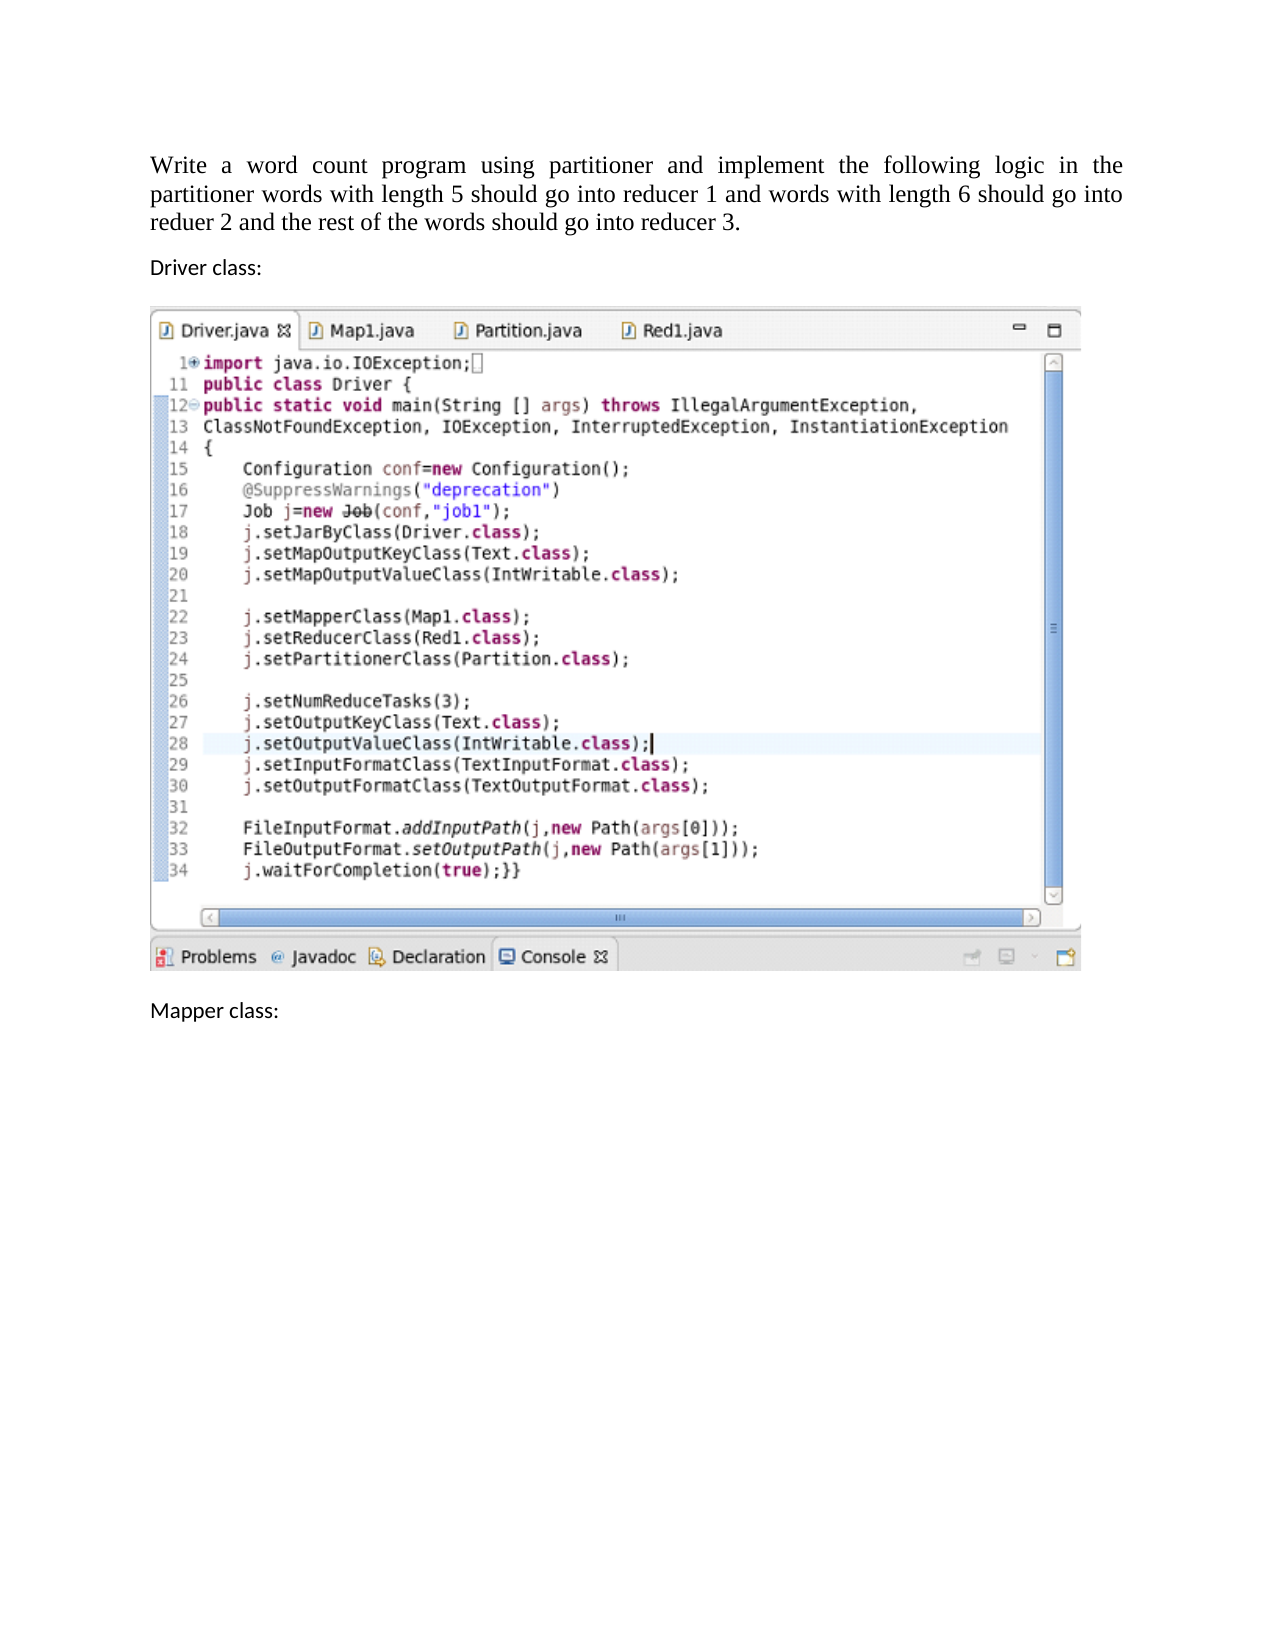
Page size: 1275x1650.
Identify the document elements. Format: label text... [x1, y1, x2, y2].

text Mapper class: [150, 996, 1125, 1024]
text Driver class: [150, 253, 1125, 281]
text Write a word count program using partitioner and implement the following logic in the partitioner words with length 5 should go into reducer 1 and words with length 6 should go into reduer 2 and the rest of the words should go into reducer 3. [150, 150, 1125, 236]
picture [150, 306, 1082, 971]
